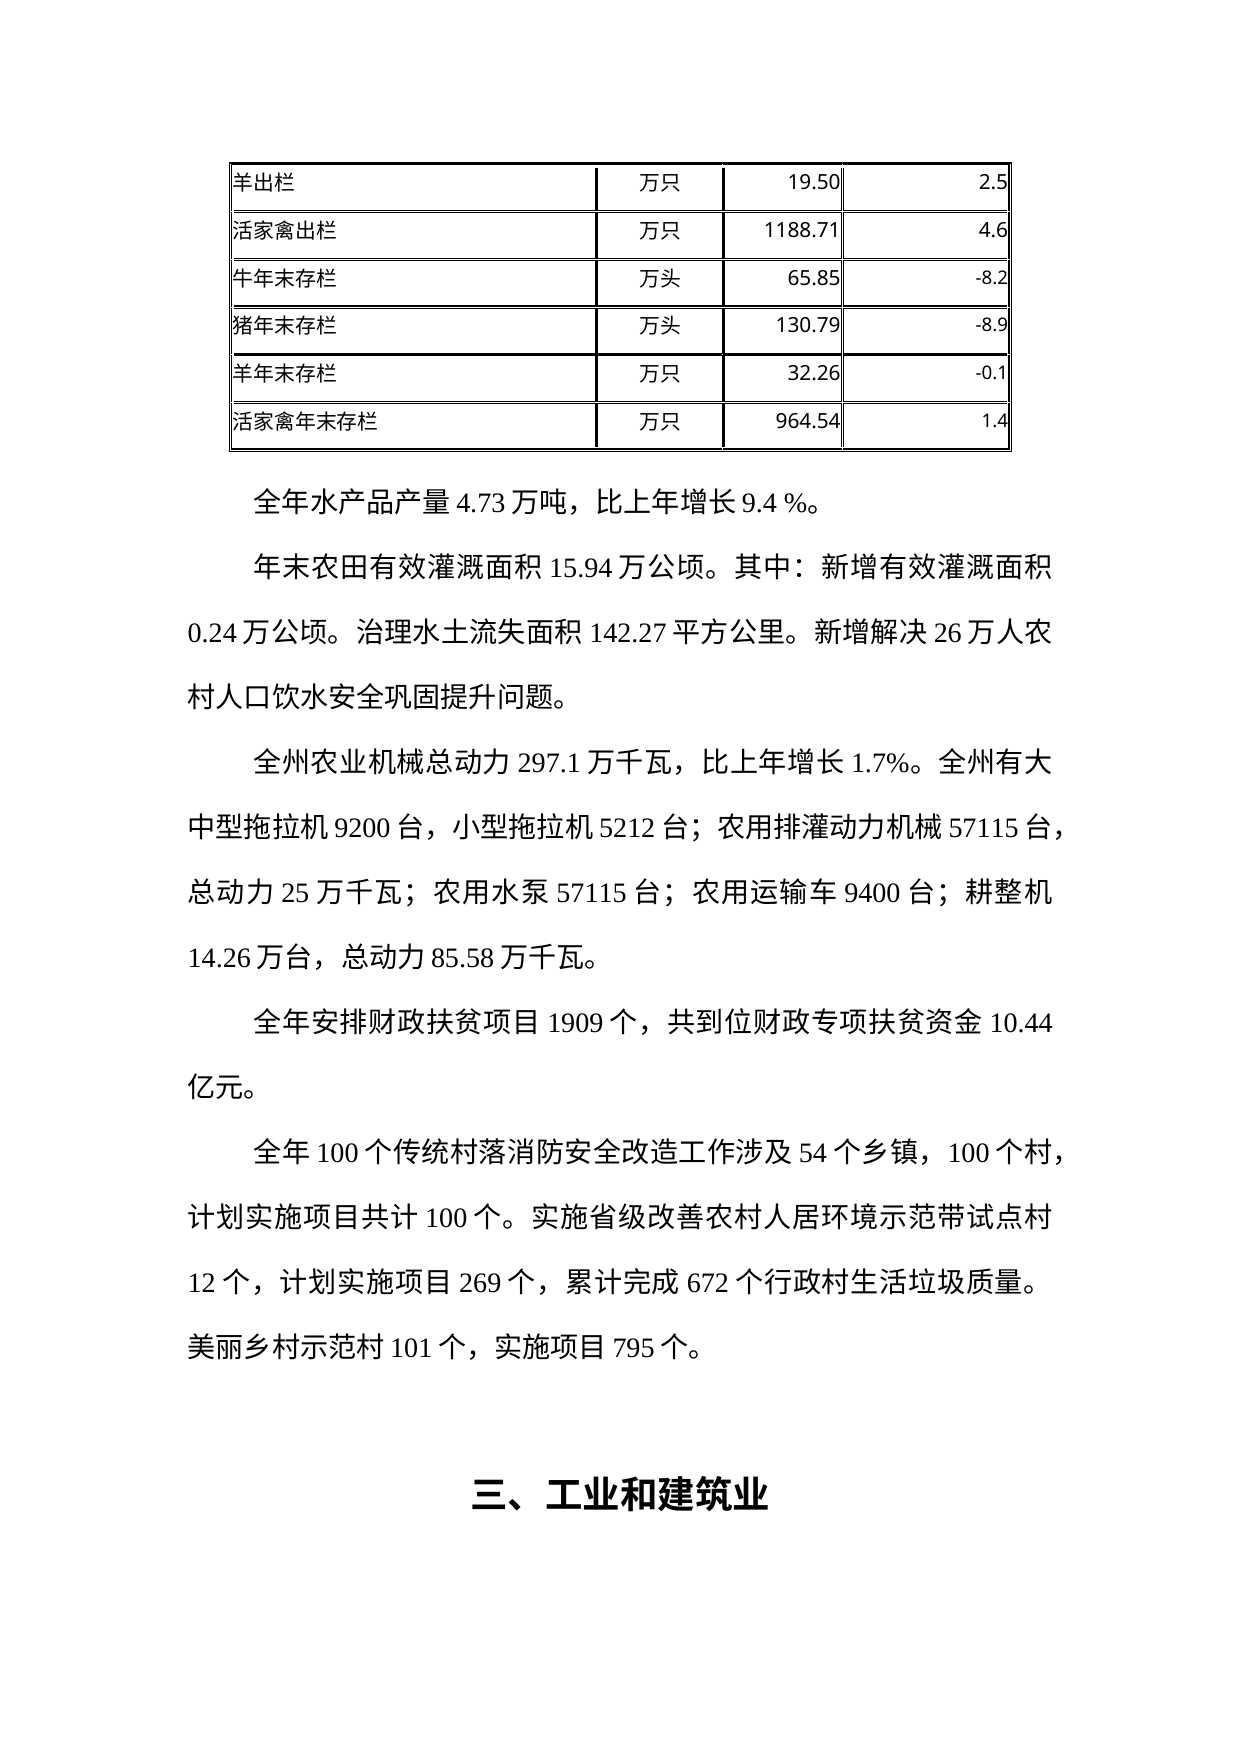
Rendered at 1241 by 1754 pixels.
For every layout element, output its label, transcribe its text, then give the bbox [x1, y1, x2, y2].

table_cell 65.85 [725, 261, 841, 305]
text 全年安排财政扶贫项目1909个，共到位财政专项扶贫资金10.44亿元。 [187, 988, 1053, 1118]
table_cell 牛年末存栏 [232, 258, 595, 305]
text 全年100个传统村落消防安全改造工作涉及54个乡镇，100个村，计划实施项目共计100个。实施省级改善农村人居环境示范带试点村12个，计划实施项目269个，累计完成672个行政村生活垃圾质量。美丽乡村示范村101个，实施项目795个。 [187, 1118, 1053, 1378]
text 全州农业机械总动力297.1万千瓦，比上年增长1.7%。全州有大中型拖拉机9200台，小型拖拉机5212台；农用排灌动力机械57115台，总动力25万千瓦；农用水泵57115台；农用运输车9400台；耕整机14.26万台，总动力85.58万千瓦。 [187, 728, 1053, 988]
table_cell 猪年末存栏 [232, 305, 595, 353]
table_cell 万只 [598, 213, 722, 257]
table_cell 万只 [596, 164, 723, 210]
table_cell 万只 [596, 404, 723, 448]
table_cell 1.4 [843, 401, 1010, 448]
table_cell 活家禽出栏 [230, 210, 596, 257]
table_cell -8.9 [844, 305, 1009, 353]
table_cell 964.54 [723, 404, 843, 448]
table_cell 羊出栏 [232, 165, 596, 210]
text 年末农田有效灌溉面积15.94万公顷。其中：新增有效灌溉面积0.24万公顷。治理水土流失面积142.27平方公里。新增解决26万人农村人口饮水安全巩固提升问题。 [187, 533, 1053, 728]
table_cell -8.2 [844, 258, 1009, 305]
table_cell 2.5 [843, 165, 1008, 210]
text 全年水产品产量4.73万吨，比上年增长9.4 %。 [187, 468, 1053, 533]
text 三、工业和建筑业 [187, 1459, 1053, 1524]
table_cell 羊年末存栏 [230, 353, 595, 401]
table_cell 4.6 [843, 210, 1010, 257]
table_cell 130.79 [725, 309, 841, 353]
table_cell 万只 [598, 356, 722, 401]
table_cell 19.50 [723, 165, 843, 210]
table_cell 32.26 [725, 356, 841, 401]
table_cell 万头 [598, 309, 722, 353]
table_cell 1188.71 [725, 213, 841, 257]
table_cell 活家禽年末存栏 [230, 401, 596, 448]
table_cell -0.1 [844, 353, 1010, 401]
table_cell 万头 [598, 261, 722, 305]
